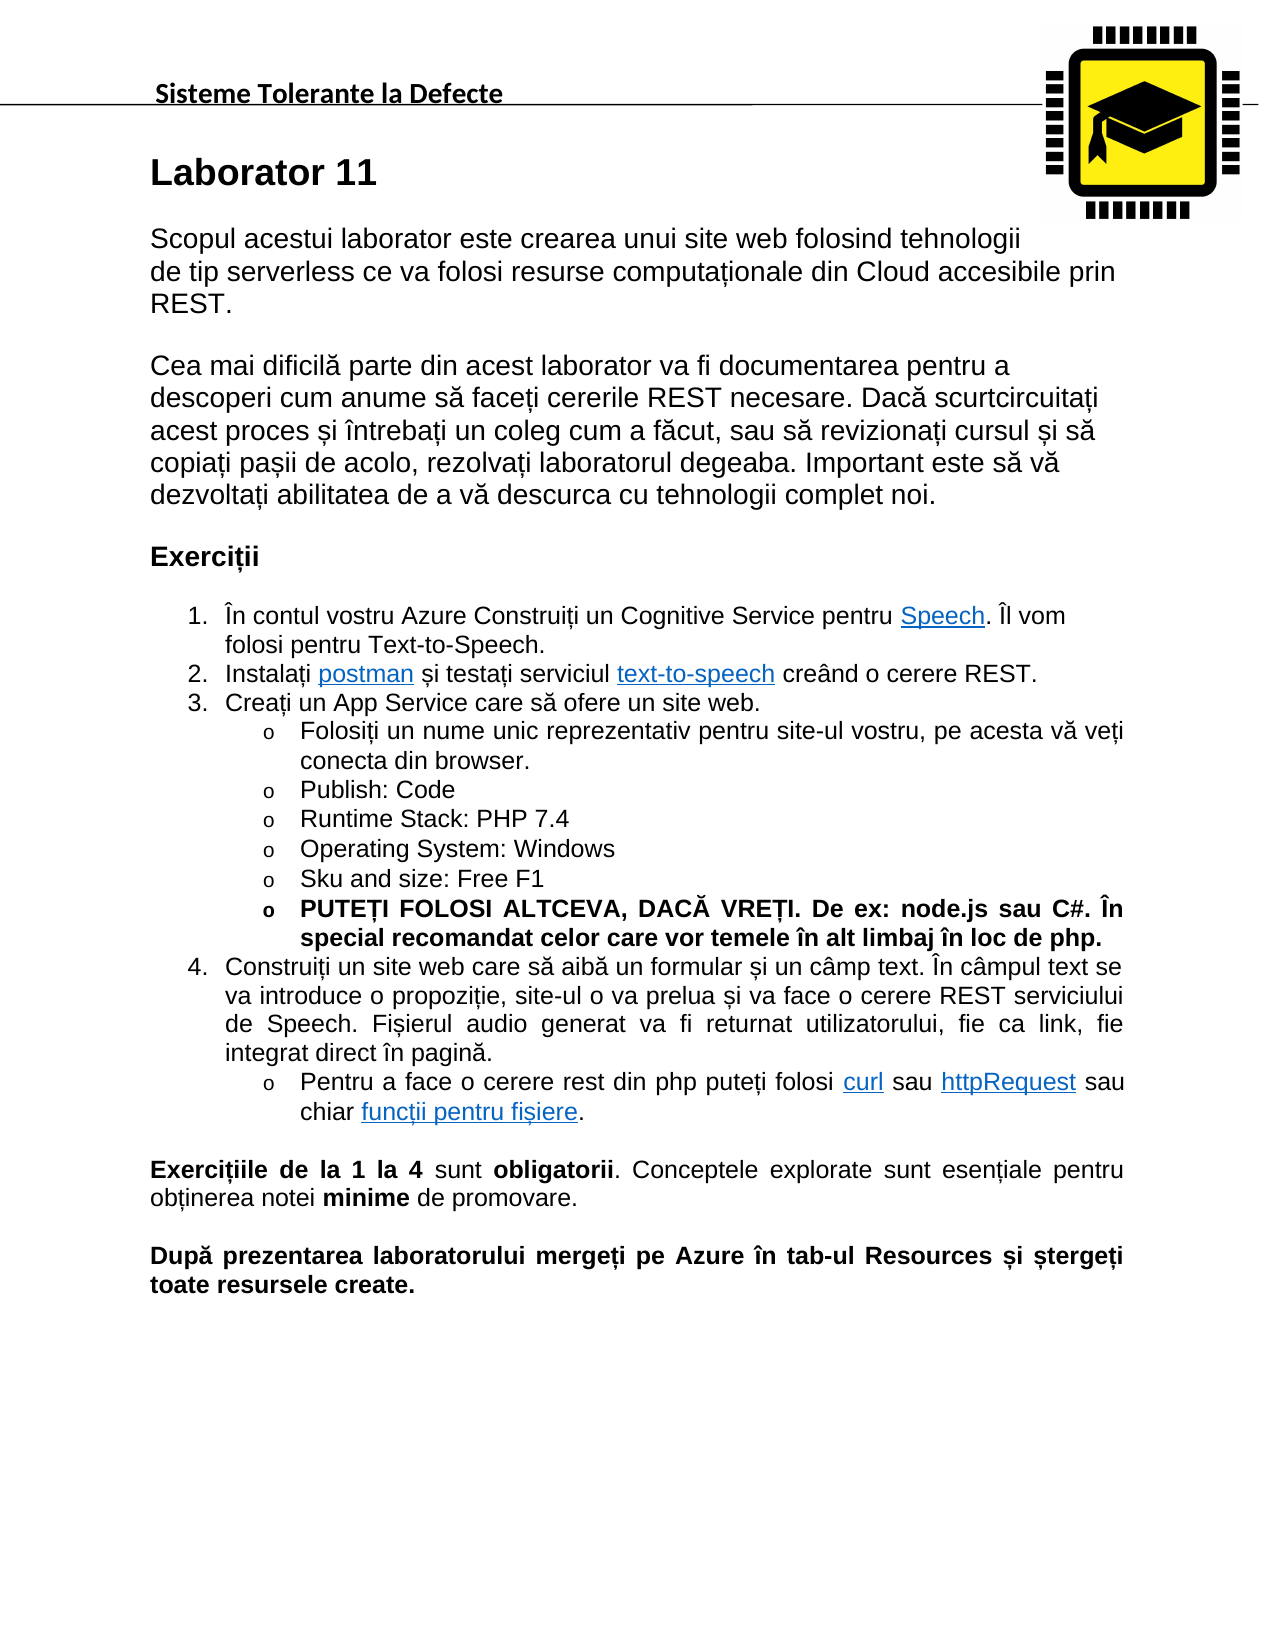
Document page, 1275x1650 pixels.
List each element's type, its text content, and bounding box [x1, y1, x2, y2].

list Publish: Code [262, 775, 1125, 804]
list Creați un App Service care să ofere un site web. [187, 688, 1125, 716]
list Sku and size: Free F1 [262, 864, 1125, 893]
list PUTEȚI FOLOSI ALTCEVA, DACĂ VREȚI. De ex: node.js sau C#. În special recomandat celor care vor temele în alt limbaj în loc de php. [262, 893, 1125, 952]
text După prezentarea laboratorului mergeți pe Azure în tab-ul Resources și ștergeți toate resursele create. [150, 1241, 1125, 1299]
list Folosiți un nume unic reprezentativ pentru site-ul vostru, pe acesta vă veți conecta din browser. [262, 716, 1125, 775]
list Pentru a face o cerere rest din php puteți folosi curl sau httpRequest sau chiar funcții pentru fișiere. [262, 1067, 1125, 1125]
text Laborator 11 [150, 150, 1125, 193]
list Construiți un site web care să aibă un formular și un câmp text. În câmpul text se va introduce o propoziție, site-ul o va prelua și va face o cerere REST serviciului de Speech. Fișierul audio generat va fi returnat utilizatorului, fie ca link, fie integrat direct în pagină. [187, 952, 1125, 1067]
text Exercițiile de la 1 la 4 sunt obligatorii. Conceptele explorate sunt esențiale pentru obținerea notei minime de promovare. [150, 1154, 1125, 1212]
text Exerciții [150, 540, 1125, 572]
text Scopul acestui laborator este crearea unui site web folosind tehnologii de tip serverless ce va folosi resurse computaționale din Cloud accesibile prin REST. [150, 222, 1125, 319]
list Operating System: Windows [262, 834, 1125, 864]
text Cea mai dificilă parte din acest laborator va fi documentarea pentru a descoperi cum anume să faceți cererile REST necesare. Dacă scurtcircuitați acest proces și întrebați un coleg cum a făcut, sau să revizionați cursul și să copiați pașii de acolo, rezolvați laboratorul degeaba. Important este să vă dezvoltați abilitatea de a vă descurca cu tehnologii complet noi. [150, 349, 1125, 511]
list Runtime Stack: PHP 7.4 [262, 804, 1125, 834]
picture [1042, 22, 1243, 223]
list În contul vostru Azure Construiți un Cognitive Service pentru Speech. Îl vom folosi pentru Text-to-Speech. [187, 601, 1125, 659]
list Instalați postman și testați serviciul text-to-speech creând o cerere REST. [187, 659, 1125, 688]
